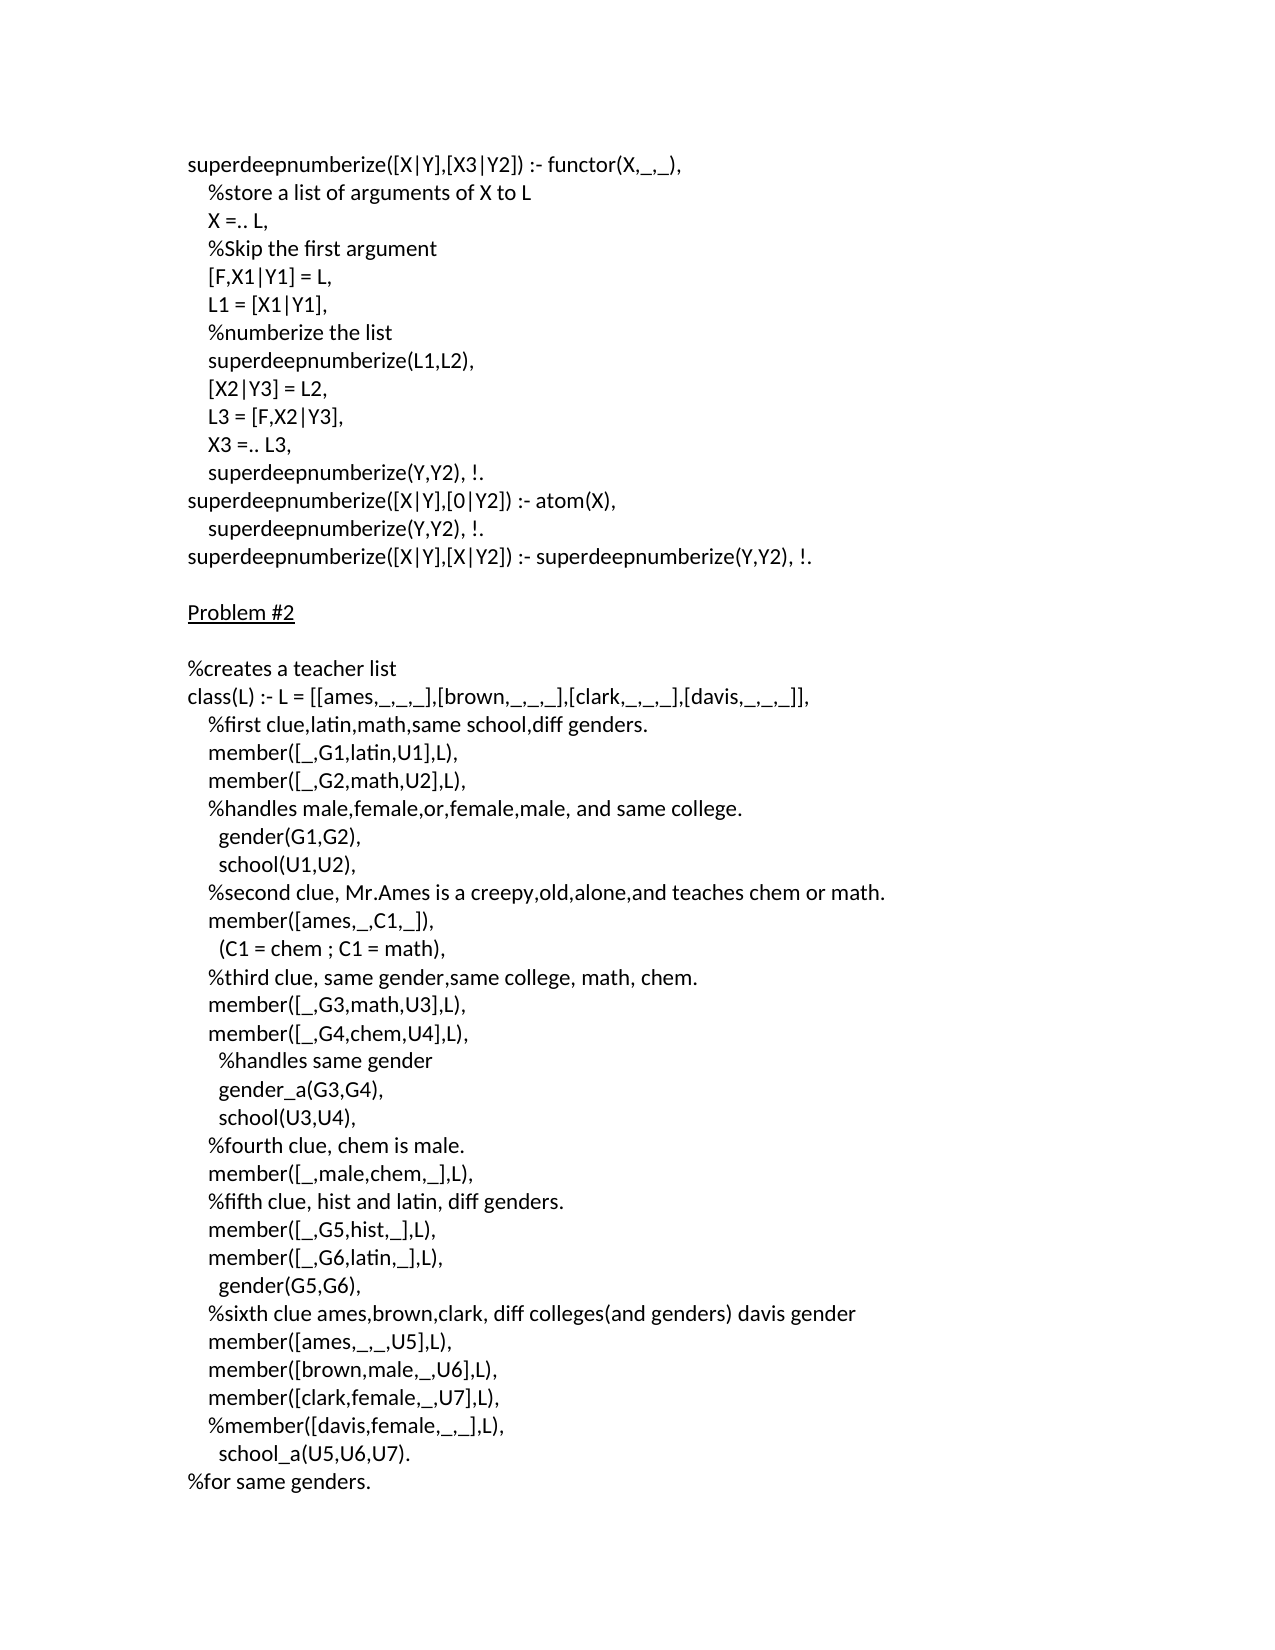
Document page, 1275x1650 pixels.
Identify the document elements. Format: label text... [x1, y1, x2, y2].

text member([_,male,chem,_],L), [187, 1159, 1087, 1187]
text member([_,G1,latin,U1],L), [187, 738, 1087, 766]
text member([_,G4,chem,U4],L), [187, 1019, 1087, 1047]
text %first clue,latin,math,same school,diff genders. [187, 710, 1087, 738]
text member([clark,female,_,U7],L), [187, 1383, 1087, 1411]
text member([ames,_,C1,_]), [187, 907, 1087, 934]
text [F,X1|Y1] = L, [187, 262, 1087, 290]
text superdeepnumberize(L1,L2), [187, 346, 1087, 374]
text %sixth clue ames,brown,clark, diff colleges(and genders) davis gender [187, 1299, 1087, 1327]
text member([_,G3,math,U3],L), [187, 991, 1087, 1019]
text class(L) :- L = [[ames,_,_,_],[brown,_,_,_],[clark,_,_,_],[davis,_,_,_]], [187, 682, 1087, 710]
text gender(G1,G2), [187, 822, 1087, 851]
text %store a list of arguments of X to L [187, 178, 1087, 206]
text school(U1,U2), [187, 851, 1087, 878]
text school(U3,U4), [187, 1103, 1087, 1131]
text (C1 = chem ; C1 = math), [187, 934, 1087, 963]
text superdeepnumberize(Y,Y2), !. [187, 514, 1087, 542]
text superdeepnumberize(Y,Y2), !. [187, 458, 1087, 486]
text member([_,G6,latin,_],L), [187, 1243, 1087, 1271]
text member([brown,male,_,U6],L), [187, 1355, 1087, 1383]
text member([_,G2,math,U2],L), [187, 766, 1087, 794]
text %handles male,female,or,female,male, and same college. [187, 794, 1087, 822]
text %creates a teacher list [187, 654, 1087, 682]
text %for same genders. [187, 1467, 1087, 1495]
text superdeepnumberize([X|Y],[X3|Y2]) :- functor(X,_,_), [187, 150, 1087, 178]
text [X2|Y3] = L2, [187, 374, 1087, 402]
text X3 =.. L3, [187, 430, 1087, 458]
text X =.. L, [187, 206, 1087, 234]
text Problem #2 [187, 598, 1087, 626]
text %second clue, Mr.Ames is a creepy,old,alone,and teaches chem or math. [187, 878, 1087, 907]
text superdeepnumberize([X|Y],[0|Y2]) :- atom(X), [187, 486, 1087, 514]
text gender(G5,G6), [187, 1271, 1087, 1299]
text member([ames,_,_,U5],L), [187, 1327, 1087, 1355]
text %member([davis,female,_,_],L), [187, 1411, 1087, 1439]
text %Skip the first argument [187, 234, 1087, 262]
text %handles same gender [187, 1047, 1087, 1075]
text %third clue, same gender,same college, math, chem. [187, 963, 1087, 991]
text gender_a(G3,G4), [187, 1075, 1087, 1103]
text school_a(U5,U6,U7). [187, 1439, 1087, 1467]
text %numberize the list [187, 318, 1087, 346]
text %fourth clue, chem is male. [187, 1131, 1087, 1159]
text L3 = [F,X2|Y3], [187, 402, 1087, 430]
text member([_,G5,hist,_],L), [187, 1215, 1087, 1243]
text L1 = [X1|Y1], [187, 290, 1087, 318]
text %fifth clue, hist and latin, diff genders. [187, 1187, 1087, 1215]
text superdeepnumberize([X|Y],[X|Y2]) :- superdeepnumberize(Y,Y2), !. [187, 542, 1087, 570]
